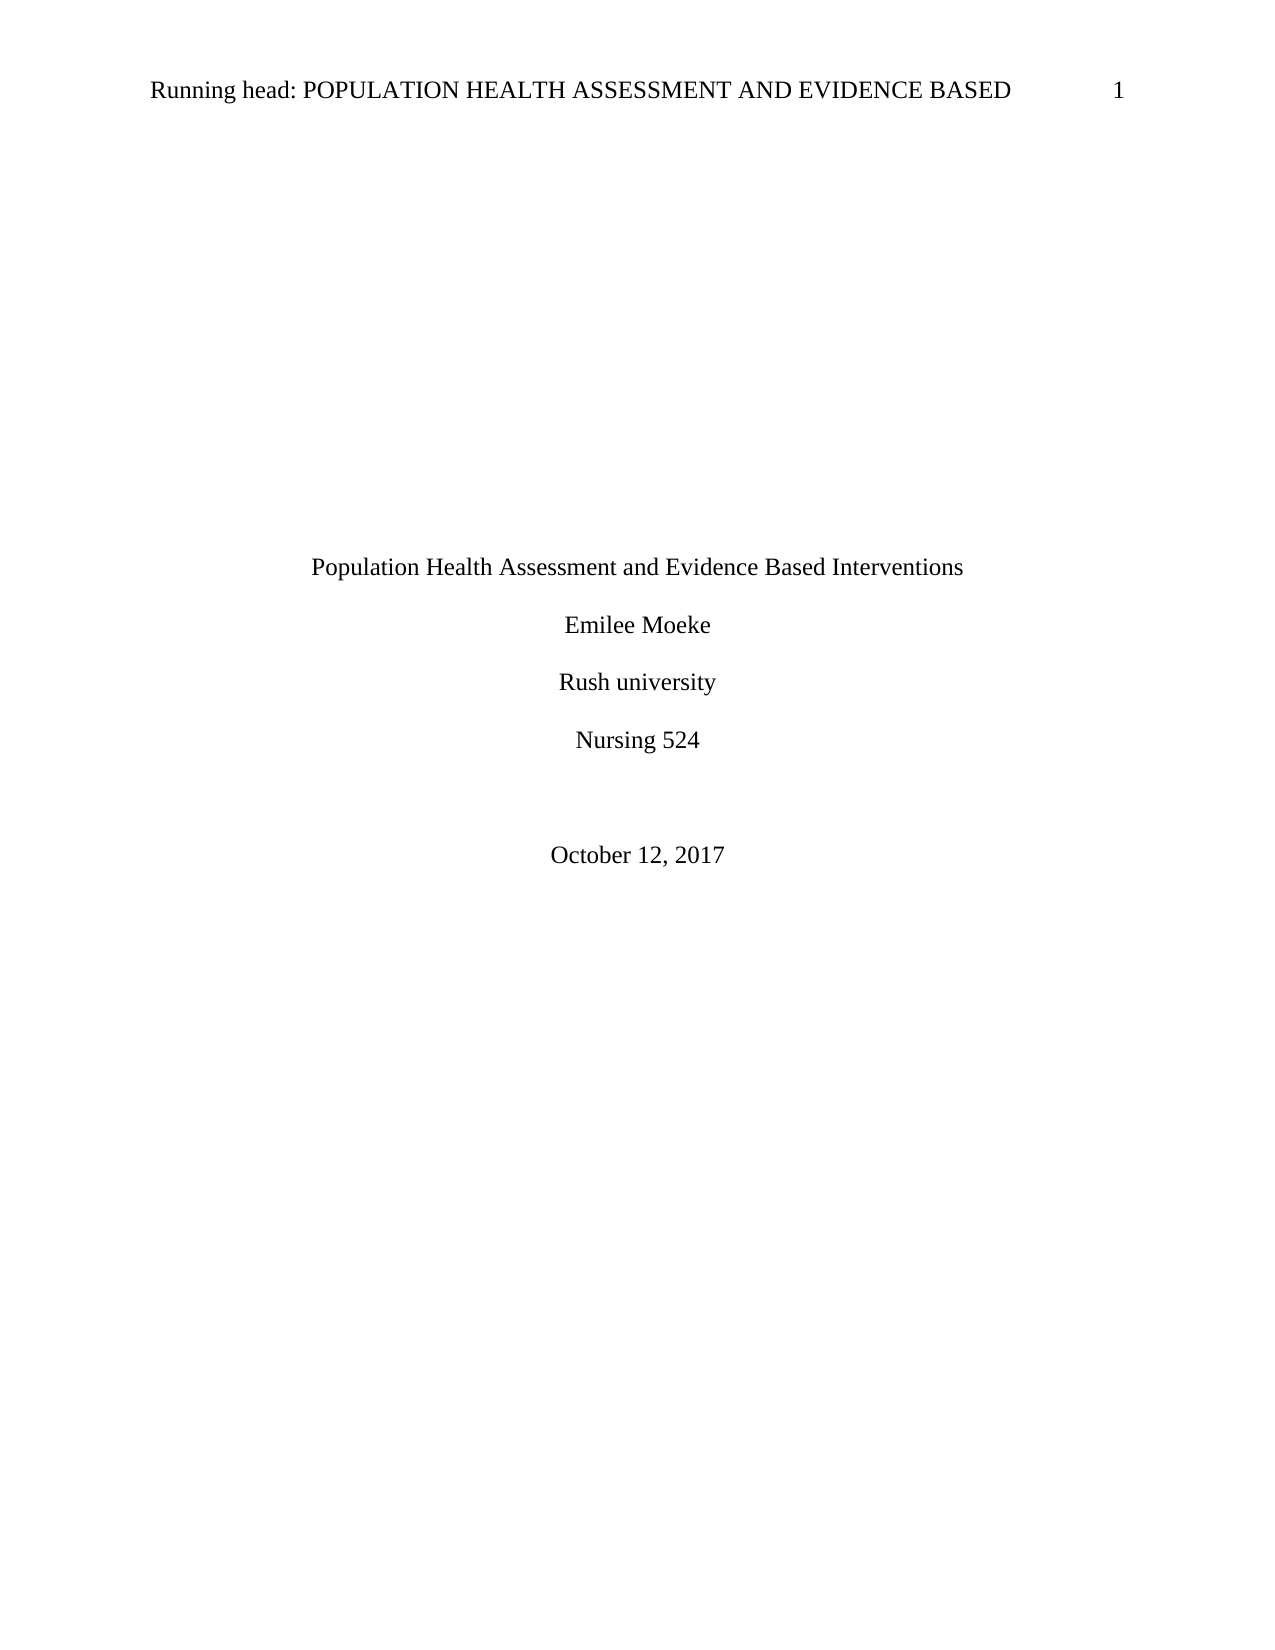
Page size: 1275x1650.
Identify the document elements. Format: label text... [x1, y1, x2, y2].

subtitle October 12, 2017 [150, 840, 1125, 869]
subtitle Rush university [150, 667, 1125, 696]
subtitle Nursing 524 [150, 725, 1125, 754]
subtitle Population Health Assessment and Evidence Based Interventions [150, 552, 1125, 581]
subtitle Emilee Moeke [150, 610, 1125, 639]
